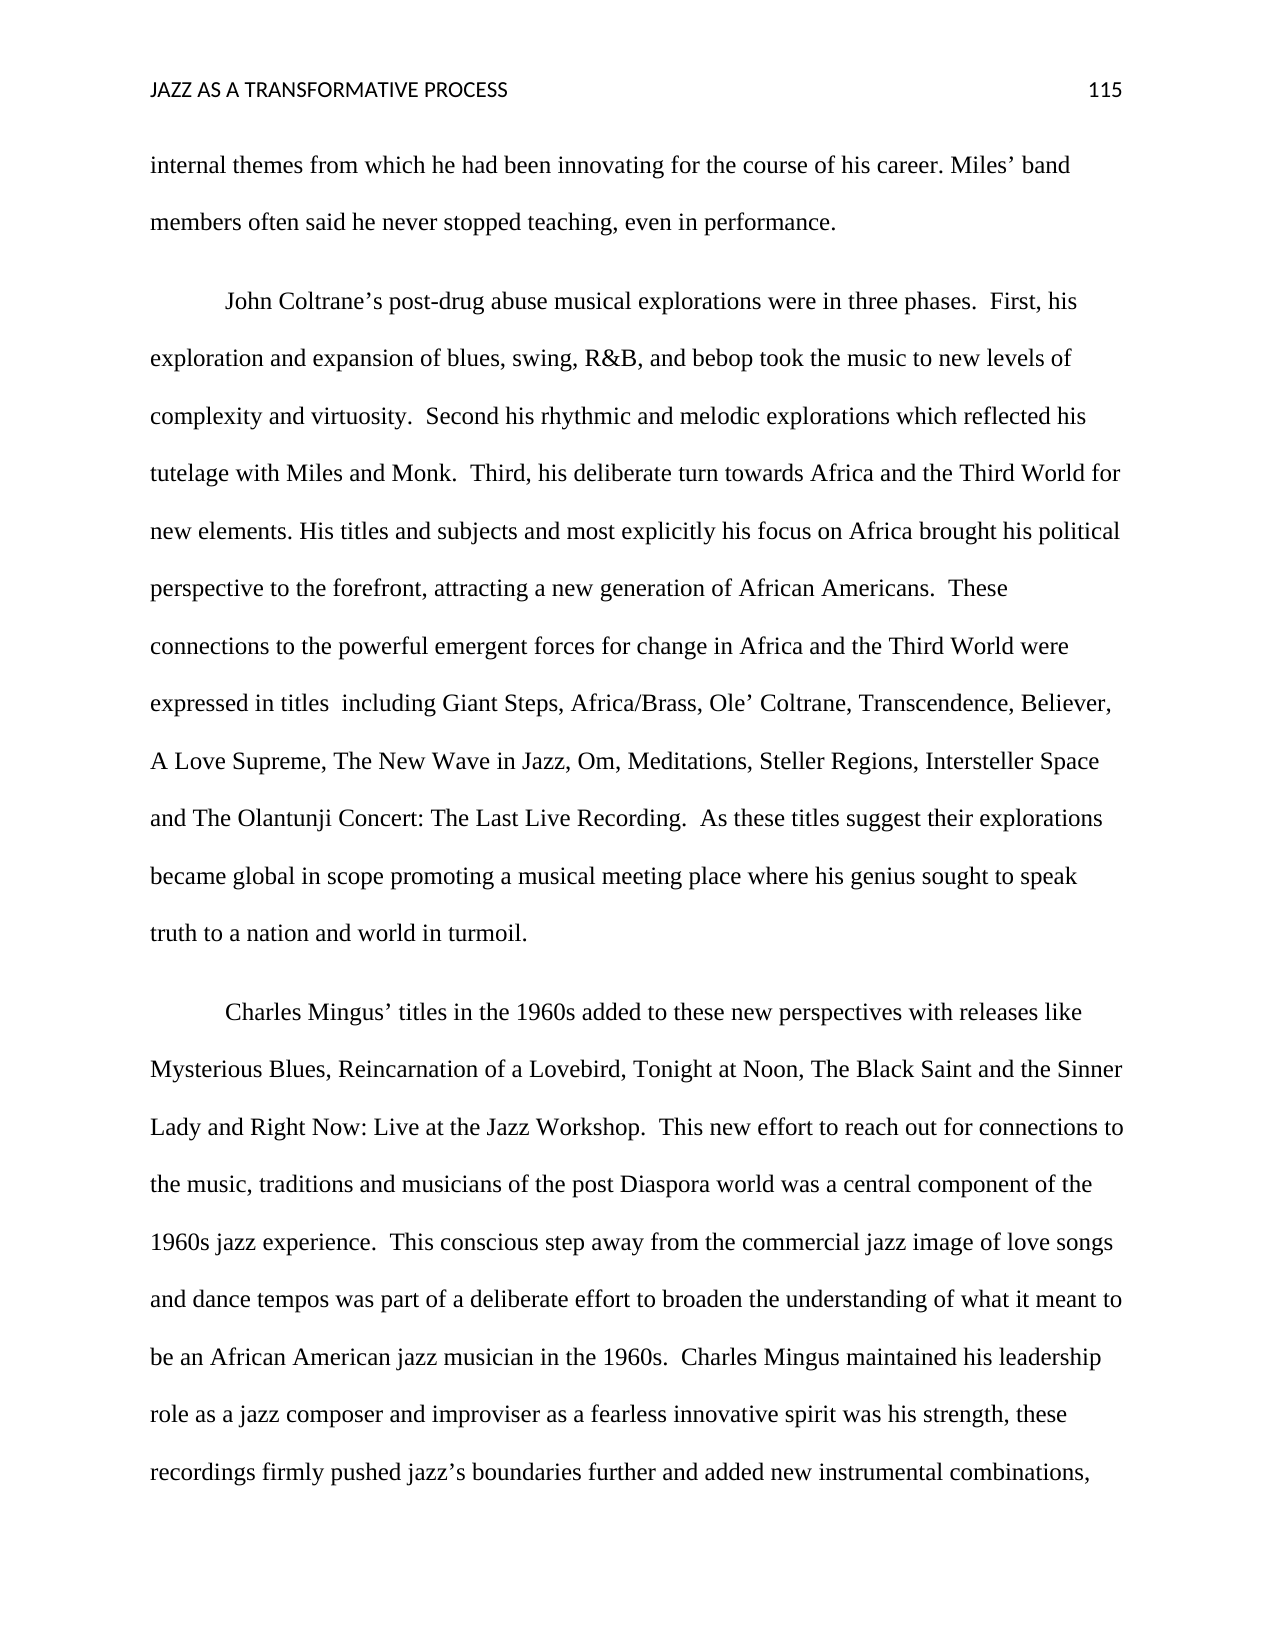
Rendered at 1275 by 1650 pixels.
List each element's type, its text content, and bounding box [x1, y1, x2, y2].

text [150, 997, 1125, 1485]
text John Coltrane’s post-drug abuse musical explorations were in three phases. First, his exploration and expansion of blues, swing, R&B, and bebop took the music to new levels of complexity and virtuosity. Second his rhythmic and melodic explorations which reflected his tutelage with Miles and Monk. Third, his deliberate turn towards Africa and the Third World for new elements. His titles and subjects and most explicitly his focus on Africa brought his political perspective to the forefront, attracting a new generation of African Americans. These connections to the powerful emergent forces for change in Africa and the Third World were expressed in titles including Giant Steps, Africa/Brass, Ole’ Coltrane, Transcendence, Believer, A Love Supreme, The New Wave in Jazz, Om, Meditations, Steller Regions, Intersteller Space and The Olantunji Concert: The Last Live Recording. As these titles suggest their explorations became global in scope promoting a musical meeting place where his genius sought to speak truth to a nation and world in turmoil. [150, 286, 1125, 947]
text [150, 150, 1125, 236]
